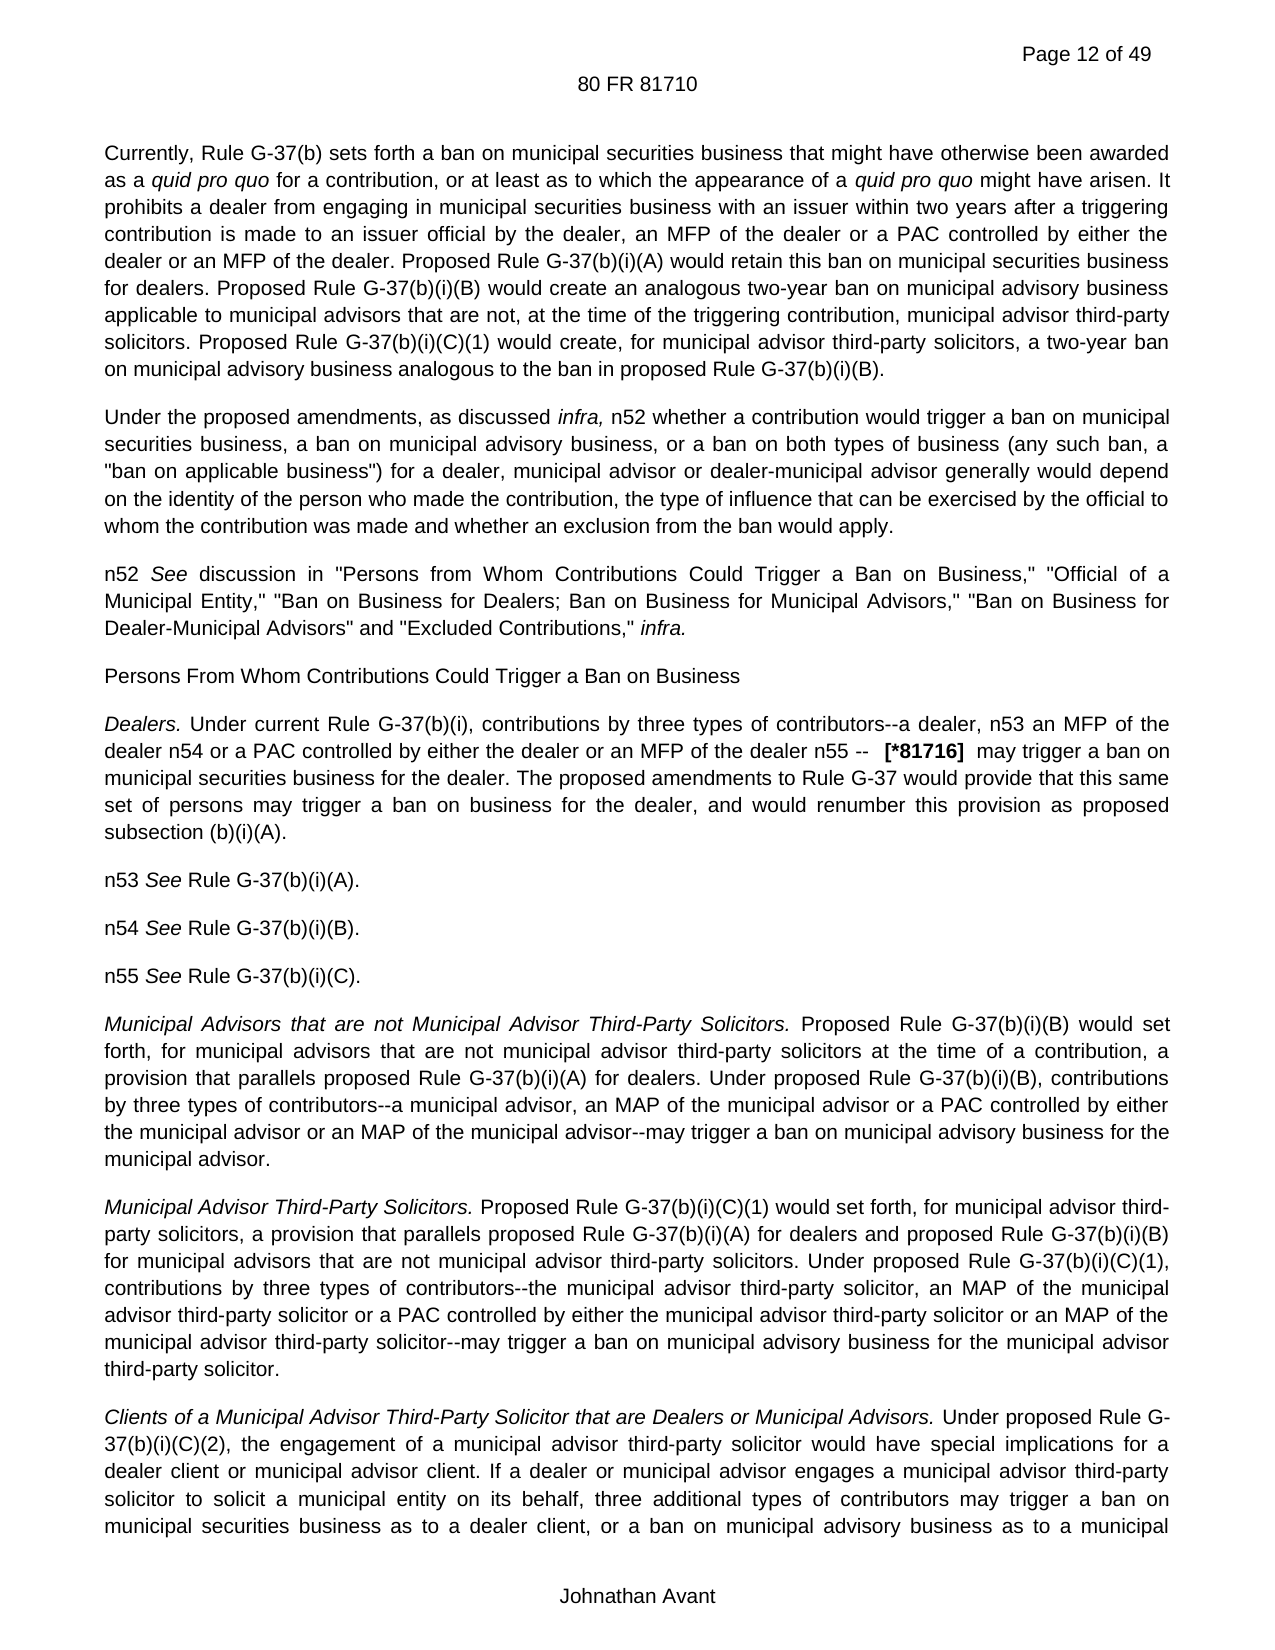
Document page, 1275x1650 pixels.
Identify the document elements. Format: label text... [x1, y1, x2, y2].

text Under the proposed amendments, as discussed infra, n52 whether a contribution would trigger a ban on municipal securities business, a ban on municipal advisory business, or a ban on both types of business (any such ban, a "ban on applicable business") for a dealer, municipal advisor or dealer-municipal advisor generally would depend on the identity of the person who made the contribution, the type of influence that can be exercised by the official to whom the contribution was made and whether an exclusion from the ban would apply. [104, 402, 1171, 537]
text Municipal Advisors that are not Municipal Advisor Third-Party Solicitors. Proposed Rule G-37(b)(i)(B) would set forth, for municipal advisors that are not municipal advisor third-party solicitors at the time of a contribution, a provision that parallels proposed Rule G-37(b)(i)(A) for dealers. Under proposed Rule G-37(b)(i)(B), contributions by three types of contributors--a municipal advisor, an MAP of the municipal advisor or a PAC controlled by either the municipal advisor or an MAP of the municipal advisor--may trigger a ban on municipal advisory business for the municipal advisor. [104, 1008, 1171, 1171]
text Dealers. Under current Rule G-37(b)(i), contributions by three types of contributors--a dealer, n53 an MFP of the dealer n54 or a PAC controlled by either the dealer or an MFP of the dealer n55 -- [*81716] may trigger a ban on municipal securities business for the dealer. The proposed amendments to Rule G-37 would provide that this same set of persons may trigger a ban on business for the dealer, and would renumber this provision as proposed subsection (b)(i)(A). [104, 708, 1171, 844]
text n53 See Rule G-37(b)(i)(A). [104, 864, 1171, 892]
text n52 See discussion in "Persons from Whom Contributions Could Trigger a Ban on Business," "Official of a Municipal Entity," "Ban on Business for Dealers; Ban on Business for Municipal Advisors," "Ban on Business for Dealer-Municipal Advisors" and "Excluded Contributions," infra. [104, 558, 1171, 639]
text n54 See Rule G-37(b)(i)(B). [104, 912, 1171, 939]
text n55 See Rule G-37(b)(i)(C). [104, 960, 1171, 987]
text Currently, Rule G-37(b) sets forth a ban on municipal securities business that might have otherwise been awarded as a quid pro quo for a contribution, or at least as to which the appearance of a quid pro quo might have arisen. It prohibits a dealer from engaging in municipal securities business with an issuer within two years after a triggering contribution is made to an issuer official by the dealer, an MFP of the dealer or a PAC controlled by either the dealer or an MFP of the dealer. Proposed Rule G-37(b)(i)(A) would retain this ban on municipal securities business for dealers. Proposed Rule G-37(b)(i)(B) would create an analogous two-year ban on municipal advisory business applicable to municipal advisors that are not, at the time of the triggering contribution, municipal advisor third-party solicitors. Proposed Rule G-37(b)(i)(C)(1) would create, for municipal advisor third-party solicitors, a two-year ban on municipal advisory business analogous to the ban in proposed Rule G-37(b)(i)(B). [104, 137, 1171, 381]
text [104, 1402, 1171, 1537]
text Municipal Advisor Third-Party Solicitors. Proposed Rule G-37(b)(i)(C)(1) would set forth, for municipal advisor third-party solicitors, a provision that parallels proposed Rule G-37(b)(i)(A) for dealers and proposed Rule G-37(b)(i)(B) for municipal advisors that are not municipal advisor third-party solicitors. Under proposed Rule G-37(b)(i)(C)(1), contributions by three types of contributors--the municipal advisor third-party solicitor, an MAP of the municipal advisor third-party solicitor or a PAC controlled by either the municipal advisor third-party solicitor or an MAP of the municipal advisor third-party solicitor--may trigger a ban on municipal advisory business for the municipal advisor third-party solicitor. [104, 1192, 1171, 1381]
text Persons From Whom Contributions Could Trigger a Ban on Business [104, 660, 1171, 687]
